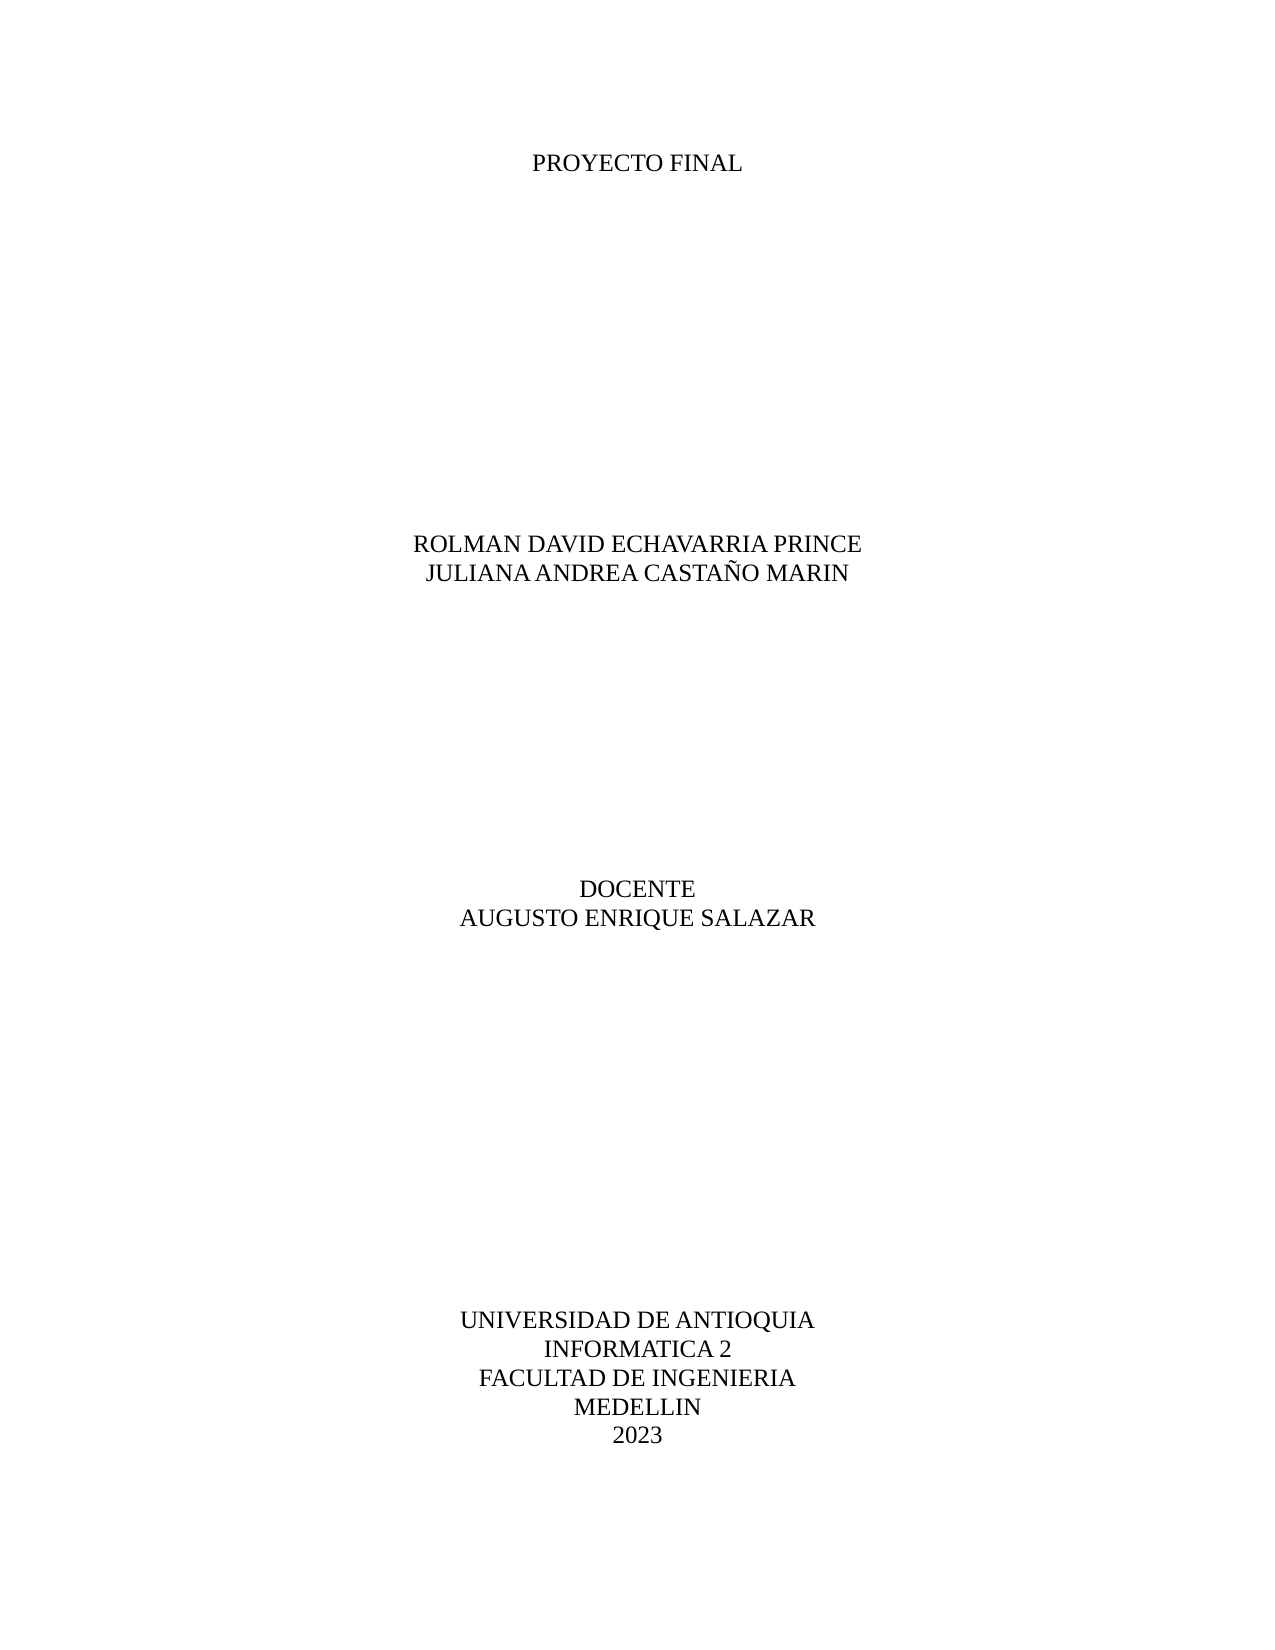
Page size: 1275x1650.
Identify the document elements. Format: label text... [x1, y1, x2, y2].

text MEDELLIN [177, 1392, 1098, 1421]
text AUGUSTO ENRIQUE SALAZAR [177, 903, 1098, 932]
text JULIANA ANDREA CASTAÑO MARIN [177, 558, 1098, 587]
text DOCENTE [177, 874, 1098, 903]
text INFORMATICA 2 [177, 1334, 1098, 1363]
text PROYECTO FINAL [177, 148, 1098, 176]
text ROLMAN DAVID ECHAVARRIA PRINCE [177, 529, 1098, 558]
text FACULTAD DE INGENIERIA [177, 1363, 1098, 1392]
text 2023 [177, 1421, 1098, 1449]
text UNIVERSIDAD DE ANTIOQUIA [177, 1306, 1098, 1334]
